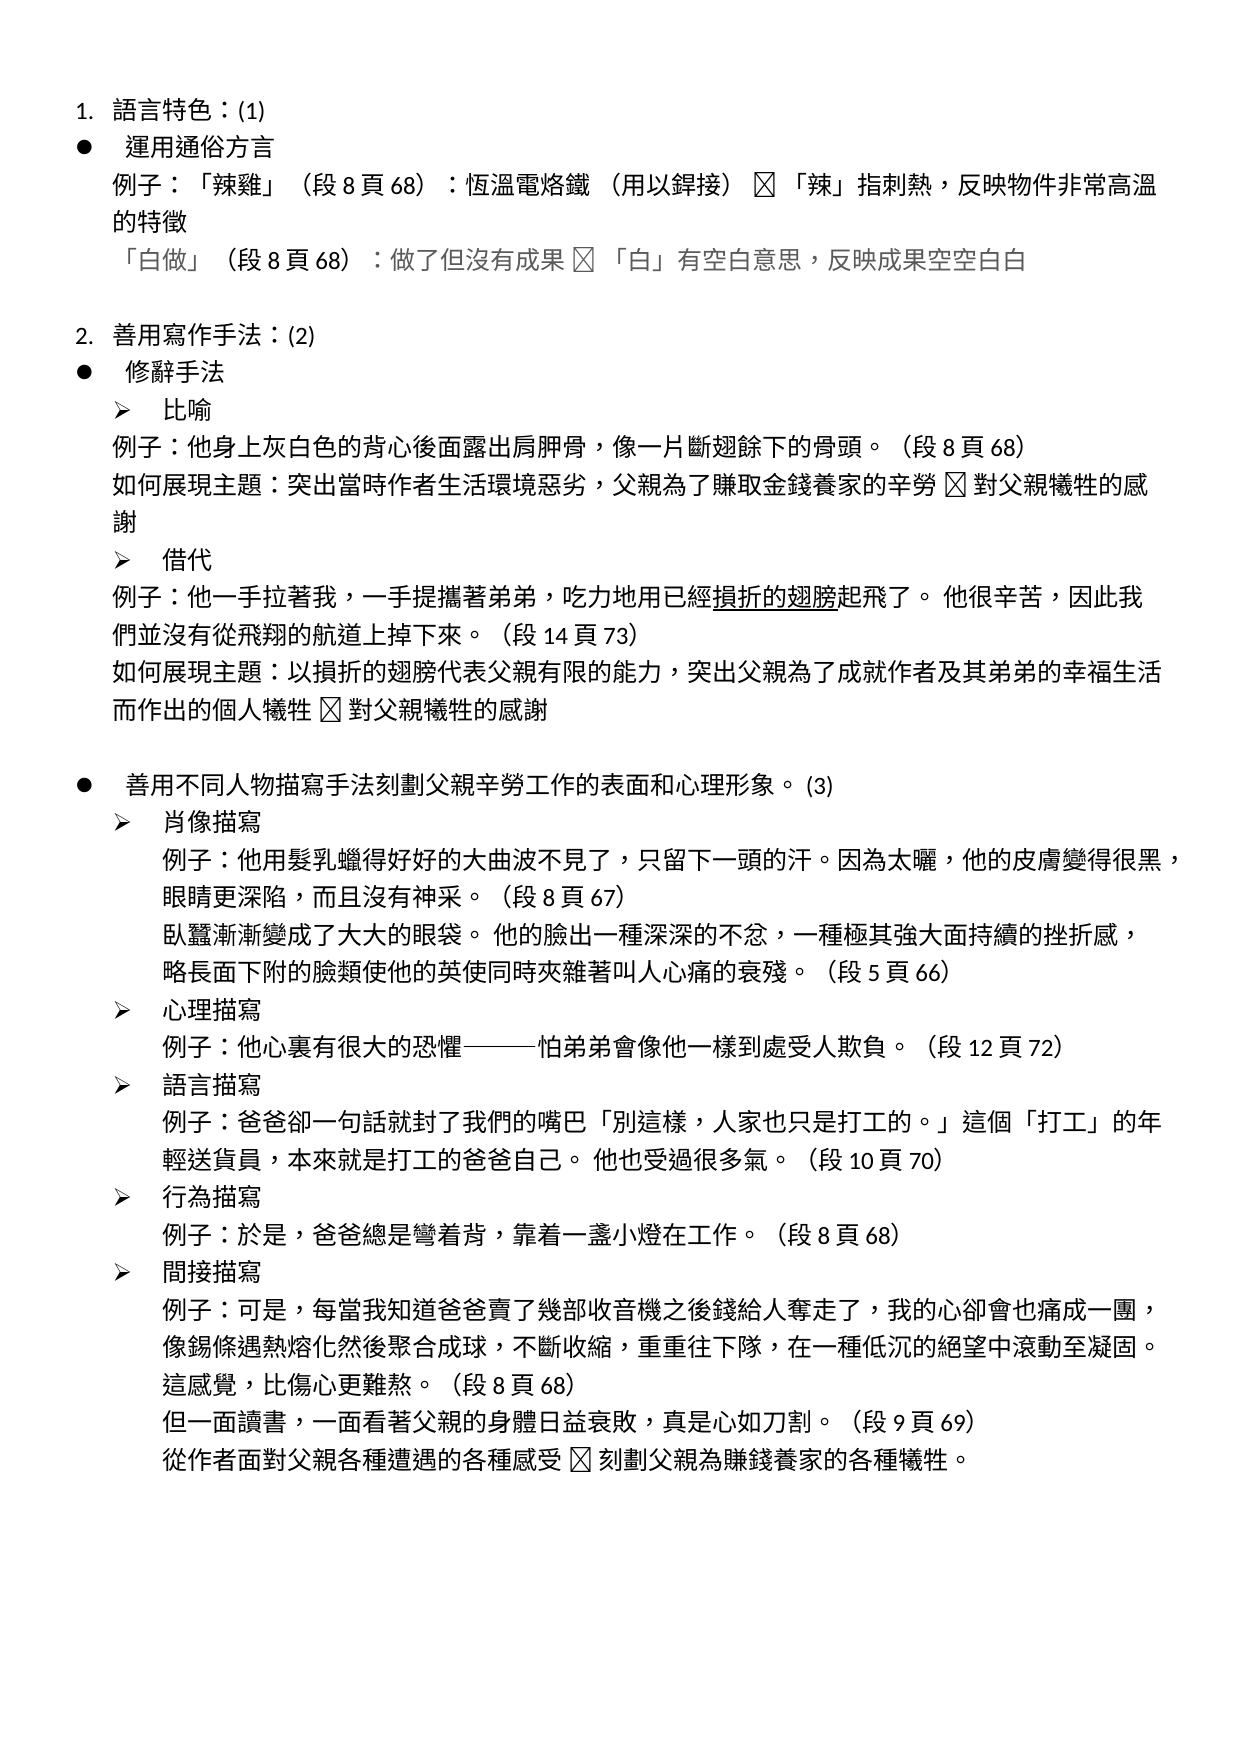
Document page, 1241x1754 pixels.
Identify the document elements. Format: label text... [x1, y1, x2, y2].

text 如何展現主題：突出當時作者生活環境惡劣，父親為了賺取金錢養家的辛勞 對父親犧牲的感謝 [112, 464, 1165, 539]
list 例子：爸爸卻一句話就封了我們的嘴巴「別這樣，人家也只是打工的。」這個「打工」的年輕送貨員，本來就是打工的爸爸自己。 他也受過很多氣。（段10頁70） [162, 1102, 1165, 1177]
list 例子：他用髮乳蠟得好好的大曲波不見了，只留下一頭的汗。因為太曬，他的皮膚變得很黑，眼睛更深陷，而且沒有神采。（段8頁67） [162, 839, 1165, 914]
list 例子：「辣雞」（段8頁68）：恆溫電烙鐵 （用以銲接） 「辣」指刺熱，反映物件非常高溫的特徵 [112, 164, 1165, 239]
list 例子：於是，爸爸總是彎着背，靠着一盞小燈在工作。（段8頁68） [162, 1214, 1165, 1252]
list 修辭手法 [75, 352, 1165, 389]
list 比喻 [112, 389, 1165, 427]
list 臥蠶漸漸變成了大大的眼袋。 他的臉出一種深深的不忿，一種極其強大面持續的挫折感，略長面下附的臉類使他的英使同時夾雜著叫人心痛的衰殘。（段5頁66） [162, 914, 1165, 989]
list 善用不同人物描寫手法刻劃父親辛勞工作的表面和心理形象。 (3) [75, 764, 1165, 802]
list 行為描寫 [112, 1177, 1165, 1214]
list 借代 [112, 539, 1165, 577]
list 善用寫作手法：(2) [75, 314, 1165, 352]
list 間接描寫 [112, 1252, 1165, 1289]
list 例子：可是，每當我知道爸爸賣了幾部收音機之後錢給人奪走了，我的心卻會也痛成一團，像錫條遇熱熔化然後聚合成球，不斷收縮，重重往下隊，在一種低沉的絕望中滾動至凝固。 這感覺，比傷心更難熬。（段8頁68） [162, 1289, 1165, 1402]
list 語言描寫 [112, 1064, 1165, 1102]
list 「白做」（段8頁68）：做了但沒有成果 「白」有空白意思，反映成果空空白白 [112, 239, 1165, 277]
list 運用通俗方言 [75, 127, 1165, 164]
list 語言特色：(1) [75, 89, 1165, 127]
list 肖像描寫 [112, 802, 1165, 839]
list 從作者面對父親各種遭遇的各種感受 刻劃父親為賺錢養家的各種犧牲。 [162, 1439, 1165, 1477]
text 如何展現主題：以損折的翅膀代表父親有限的能力，突出父親為了成就作者及其弟弟的幸福生活而作出的個人犧牲 對父親犧牲的感謝 [112, 652, 1165, 727]
list 例子：他心裏有很大的恐懼———怕弟弟會像他一樣到處受人欺負。（段12頁72） [162, 1027, 1165, 1064]
text 例子：他身上灰白色的背心後面露出肩胛骨，像一片斷翅餘下的骨頭。（段8頁68） [112, 427, 1165, 464]
list 但一面讀書，一面看著父親的身體日益衰敗，真是心如刀割。（段9頁69） [162, 1402, 1165, 1439]
text 例子：他一手拉著我，一手提攜著弟弟，吃力地用已經損折的翅膀起飛了。 他很辛苦，因此我們並沒有從飛翔的航道上掉下來。（段14頁73） [112, 577, 1165, 652]
list 心理描寫 [112, 989, 1165, 1027]
